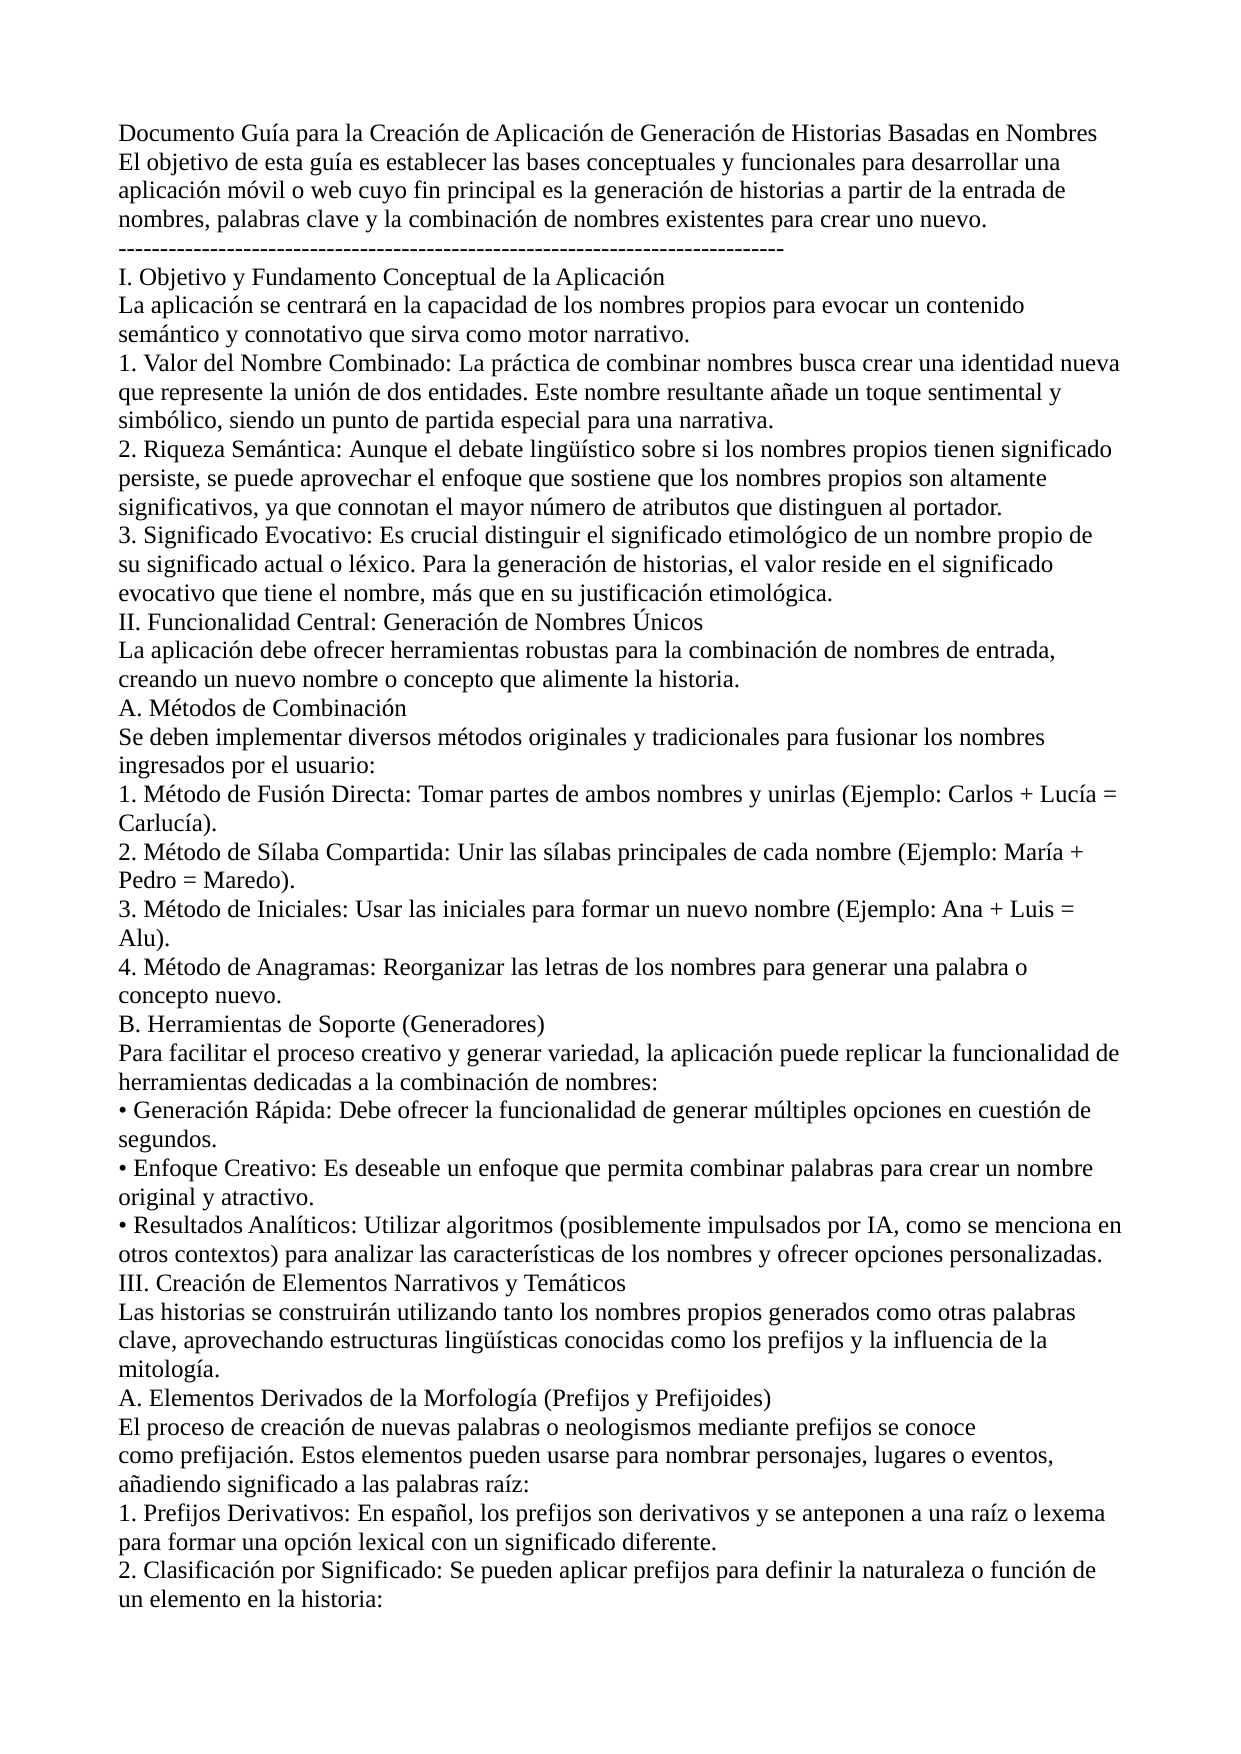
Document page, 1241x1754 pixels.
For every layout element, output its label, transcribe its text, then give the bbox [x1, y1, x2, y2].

text 2. Método de Sílaba Compartida: Unir las sílabas principales de cada nombre (Ejemplo: María + Pedro = Maredo). [118, 837, 1122, 894]
text 4. Método de Anagramas: Reorganizar las letras de los nombres para generar una palabra o concepto nuevo. [118, 952, 1122, 1009]
text Documento Guía para la Creación de Aplicación de Generación de Historias Basadas en Nombres [118, 118, 1122, 147]
text La aplicación se centrará en la capacidad de los nombres propios para evocar un contenido semántico y connotativo que sirva como motor narrativo. [118, 291, 1122, 348]
text Para facilitar el proceso creativo y generar variedad, la aplicación puede replicar la funcionalidad de herramientas dedicadas a la combinación de nombres: [118, 1038, 1122, 1096]
text II. Funcionalidad Central: Generación de Nombres Únicos [118, 607, 1122, 636]
text Se deben implementar diversos métodos originales y tradicionales para fusionar los nombres ingresados por el usuario: [118, 722, 1122, 779]
text 2. Clasificación por Significado: Se pueden aplicar prefijos para definir la naturaleza o función de un elemento en la historia: [118, 1556, 1122, 1613]
text El proceso de creación de nuevas palabras o neologismos mediante prefijos se conoce como prefijación. Estos elementos pueden usarse para nombrar personajes, lugares o eventos, añadiendo significado a las palabras raíz: [118, 1412, 1122, 1498]
text La aplicación debe ofrecer herramientas robustas para la combinación de nombres de entrada, creando un nuevo nombre o concepto que alimente la historia. [118, 636, 1122, 693]
text • Generación Rápida: Debe ofrecer la funcionalidad de generar múltiples opciones en cuestión de segundos. [118, 1096, 1122, 1153]
text A. Métodos de Combinación [118, 693, 1122, 722]
text • Enfoque Creativo: Es deseable un enfoque que permita combinar palabras para crear un nombre original y atractivo. [118, 1153, 1122, 1211]
text B. Herramientas de Soporte (Generadores) [118, 1009, 1122, 1038]
text A. Elementos Derivados de la Morfología (Prefijos y Prefijoides) [118, 1383, 1122, 1412]
text -------------------------------------------------------------------------------- [118, 233, 1122, 262]
text 3. Significado Evocativo: Es crucial distinguir el significado etimológico de un nombre propio de su significado actual o léxico. Para la generación de historias, el valor reside en el significado evocativo que tiene el nombre, más que en su justificación etimológica. [118, 521, 1122, 607]
text Las historias se construirán utilizando tanto los nombres propios generados como otras palabras clave, aprovechando estructuras lingüísticas conocidas como los prefijos y la influencia de la mitología. [118, 1297, 1122, 1383]
text 1. Prefijos Derivativos: En español, los prefijos son derivativos y se anteponen a una raíz o lexema para formar una opción lexical con un significado diferente. [118, 1498, 1122, 1556]
text El objetivo de esta guía es establecer las bases conceptuales y funcionales para desarrollar una aplicación móvil o web cuyo fin principal es la generación de historias a partir de la entrada de nombres, palabras clave y la combinación de nombres existentes para crear uno nuevo. [118, 147, 1122, 233]
text I. Objetivo y Fundamento Conceptual de la Aplicación [118, 262, 1122, 291]
text 1. Valor del Nombre Combinado: La práctica de combinar nombres busca crear una identidad nueva que represente la unión de dos entidades. Este nombre resultante añade un toque sentimental y simbólico, siendo un punto de partida especial para una narrativa. [118, 348, 1122, 434]
text 1. Método de Fusión Directa: Tomar partes de ambos nombres y unirlas (Ejemplo: Carlos + Lucía = Carlucía). [118, 779, 1122, 837]
text • Resultados Analíticos: Utilizar algoritmos (posiblemente impulsados por IA, como se menciona en otros contextos) para analizar las características de los nombres y ofrecer opciones personalizadas. [118, 1211, 1122, 1268]
text 3. Método de Iniciales: Usar las iniciales para formar un nuevo nombre (Ejemplo: Ana + Luis = Alu). [118, 894, 1122, 952]
text III. Creación de Elementos Narrativos y Temáticos [118, 1268, 1122, 1297]
text 2. Riqueza Semántica: Aunque el debate lingüístico sobre si los nombres propios tienen significado persiste, se puede aprovechar el enfoque que sostiene que los nombres propios son altamente significativos, ya que connotan el mayor número de atributos que distinguen al portador. [118, 434, 1122, 521]
